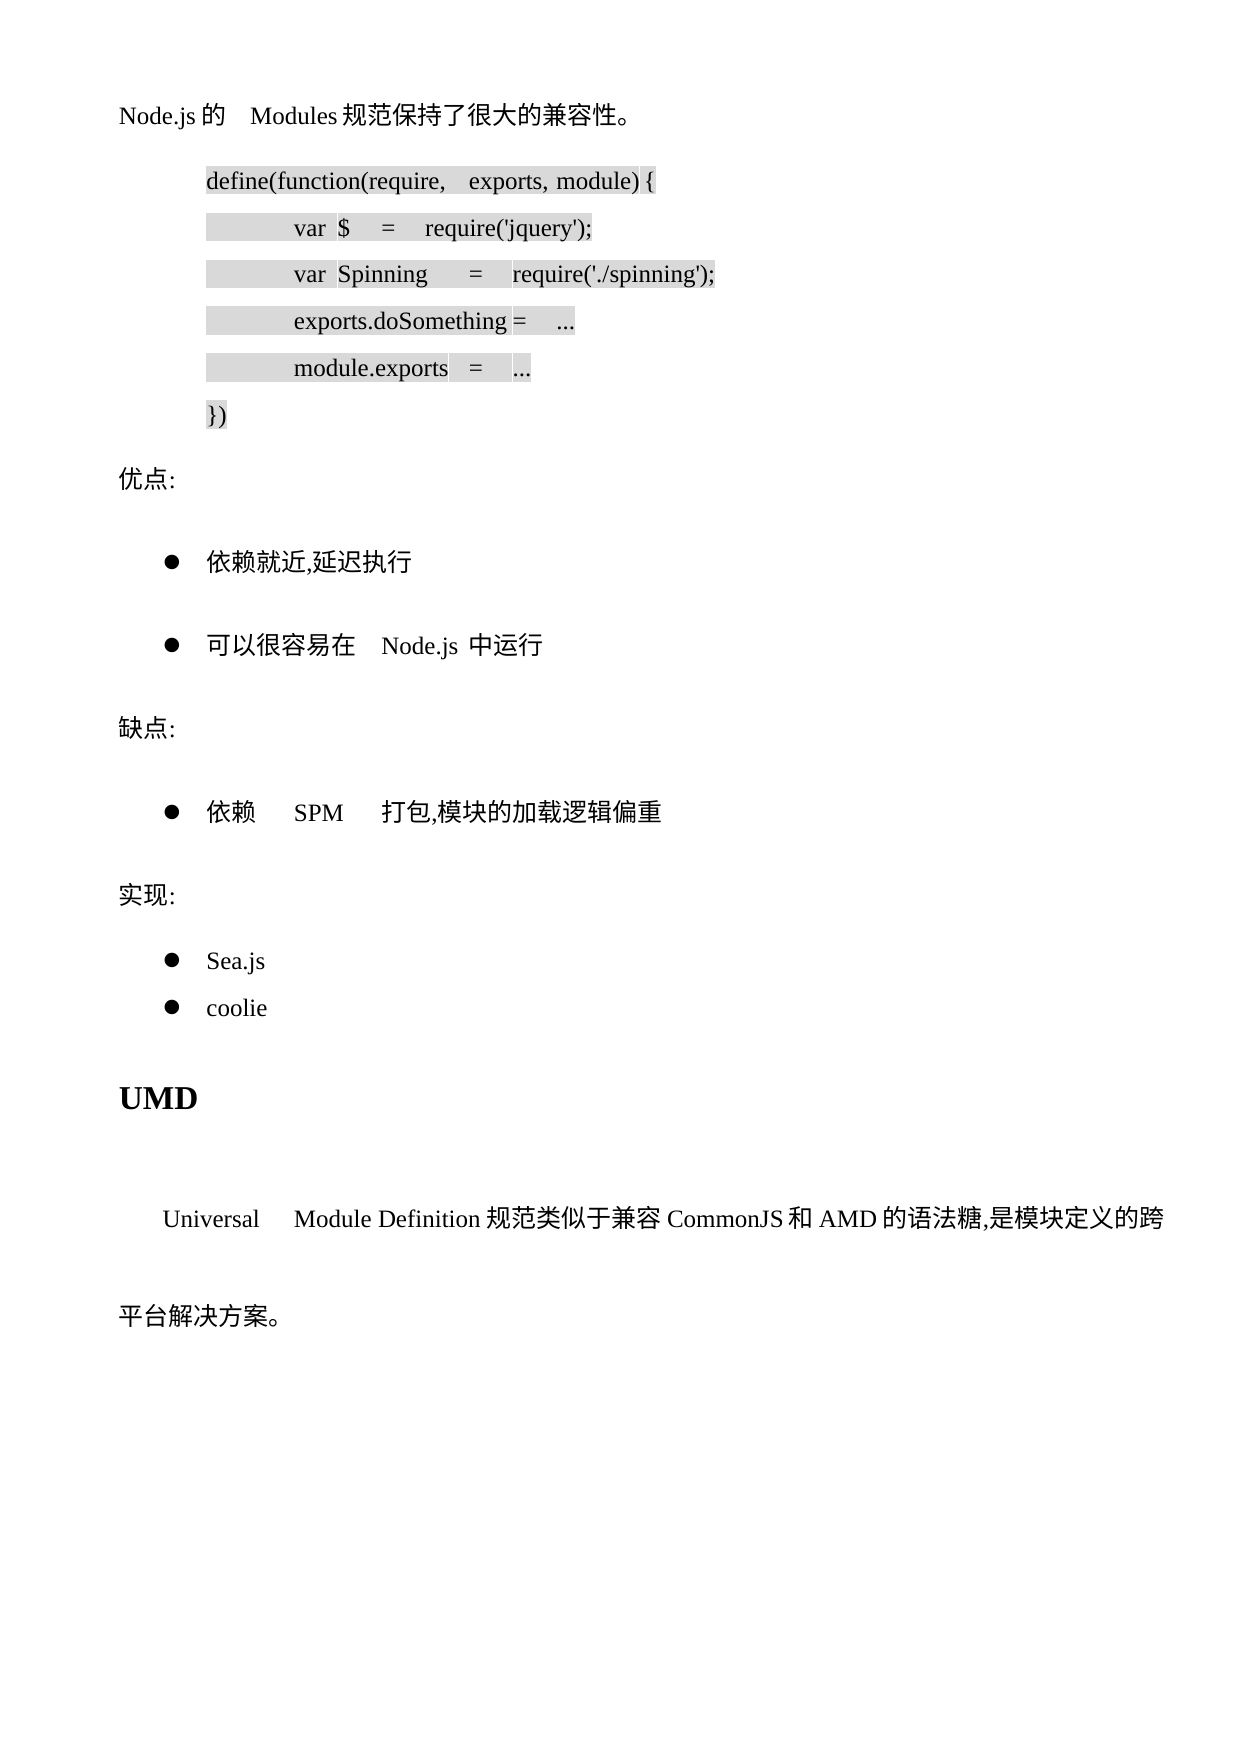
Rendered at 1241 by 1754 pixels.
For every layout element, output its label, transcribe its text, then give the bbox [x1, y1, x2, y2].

list 依赖就近,延迟执行 [162, 528, 1165, 593]
text var $ = require('jquery'); [162, 211, 1165, 243]
text exports.doSomething = ... [162, 304, 1165, 337]
text module.exports = ... [162, 351, 1165, 384]
text Universal Module Definition规范类似于兼容CommonJS和AMD的语法糖,是模块定义的跨平台解决方案。 [119, 1184, 1165, 1347]
text Node.js的 Modules规范保持了很大的兼容性。 [75, 81, 1165, 146]
text 实现: [75, 861, 1165, 926]
text define(function(require, exports, module) { [162, 164, 1165, 196]
list 可以很容易在 Node.js 中运行 [162, 611, 1165, 676]
text 缺点: [75, 694, 1165, 759]
text }) [162, 398, 1165, 431]
text 优点: [75, 445, 1165, 510]
list 依赖 SPM 打包,模块的加载逻辑偏重 [162, 778, 1165, 843]
list Sea.js [162, 944, 1165, 976]
subtitle UMD [75, 1065, 1165, 1130]
list coolie [162, 991, 1165, 1023]
text var Spinning = require('./spinning'); [162, 258, 1165, 290]
